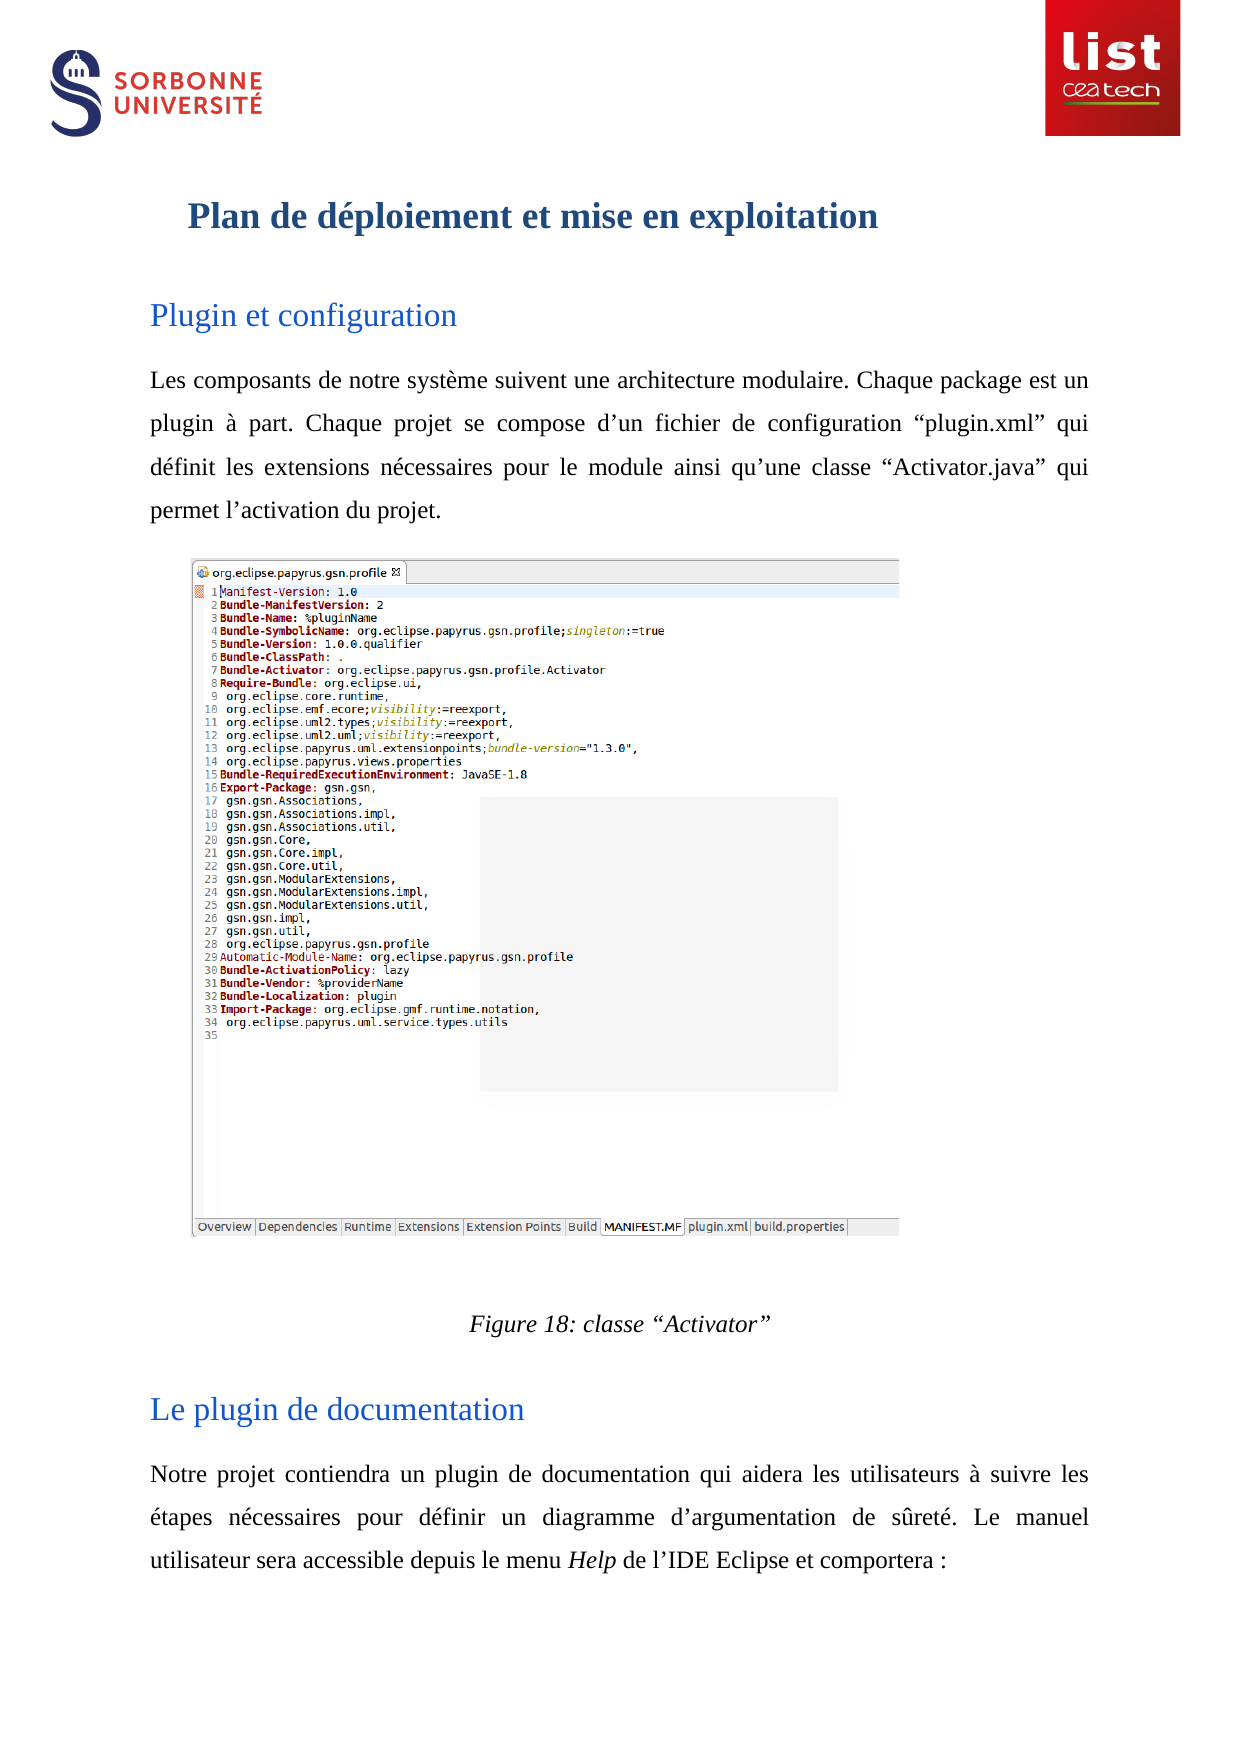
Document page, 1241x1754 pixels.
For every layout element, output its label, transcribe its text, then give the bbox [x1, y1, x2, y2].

subtitle Le plugin de documentation [150, 1389, 1090, 1428]
subtitle Plugin et configuration [150, 295, 1090, 334]
subtitle Plan de déploiement et mise en exploitation [187, 193, 1090, 236]
picture [190, 558, 900, 1237]
picture [50, 50, 262, 137]
text Les composants de notre système suivent une architecture modulaire. Chaque package est un plugin à part. Chaque projet se compose d’un fichier de configuration “plugin.xml” qui définit les extensions nécessaires pour le module ainsi qu’une classe “Activator.java” qui permet l’activation du projet. [150, 365, 1090, 523]
text Notre projet contiendra un plugin de documentation qui aidera les utilisateurs à suivre les étapes nécessaires pour définir un diagramme d’argumentation de sûreté. Le manuel utilisateur sera accessible depuis le menu Help de l’IDE Eclipse et comportera : [150, 1459, 1090, 1574]
text Figure 18: classe “Activator” [150, 1309, 1090, 1337]
picture [1045, 0, 1181, 136]
